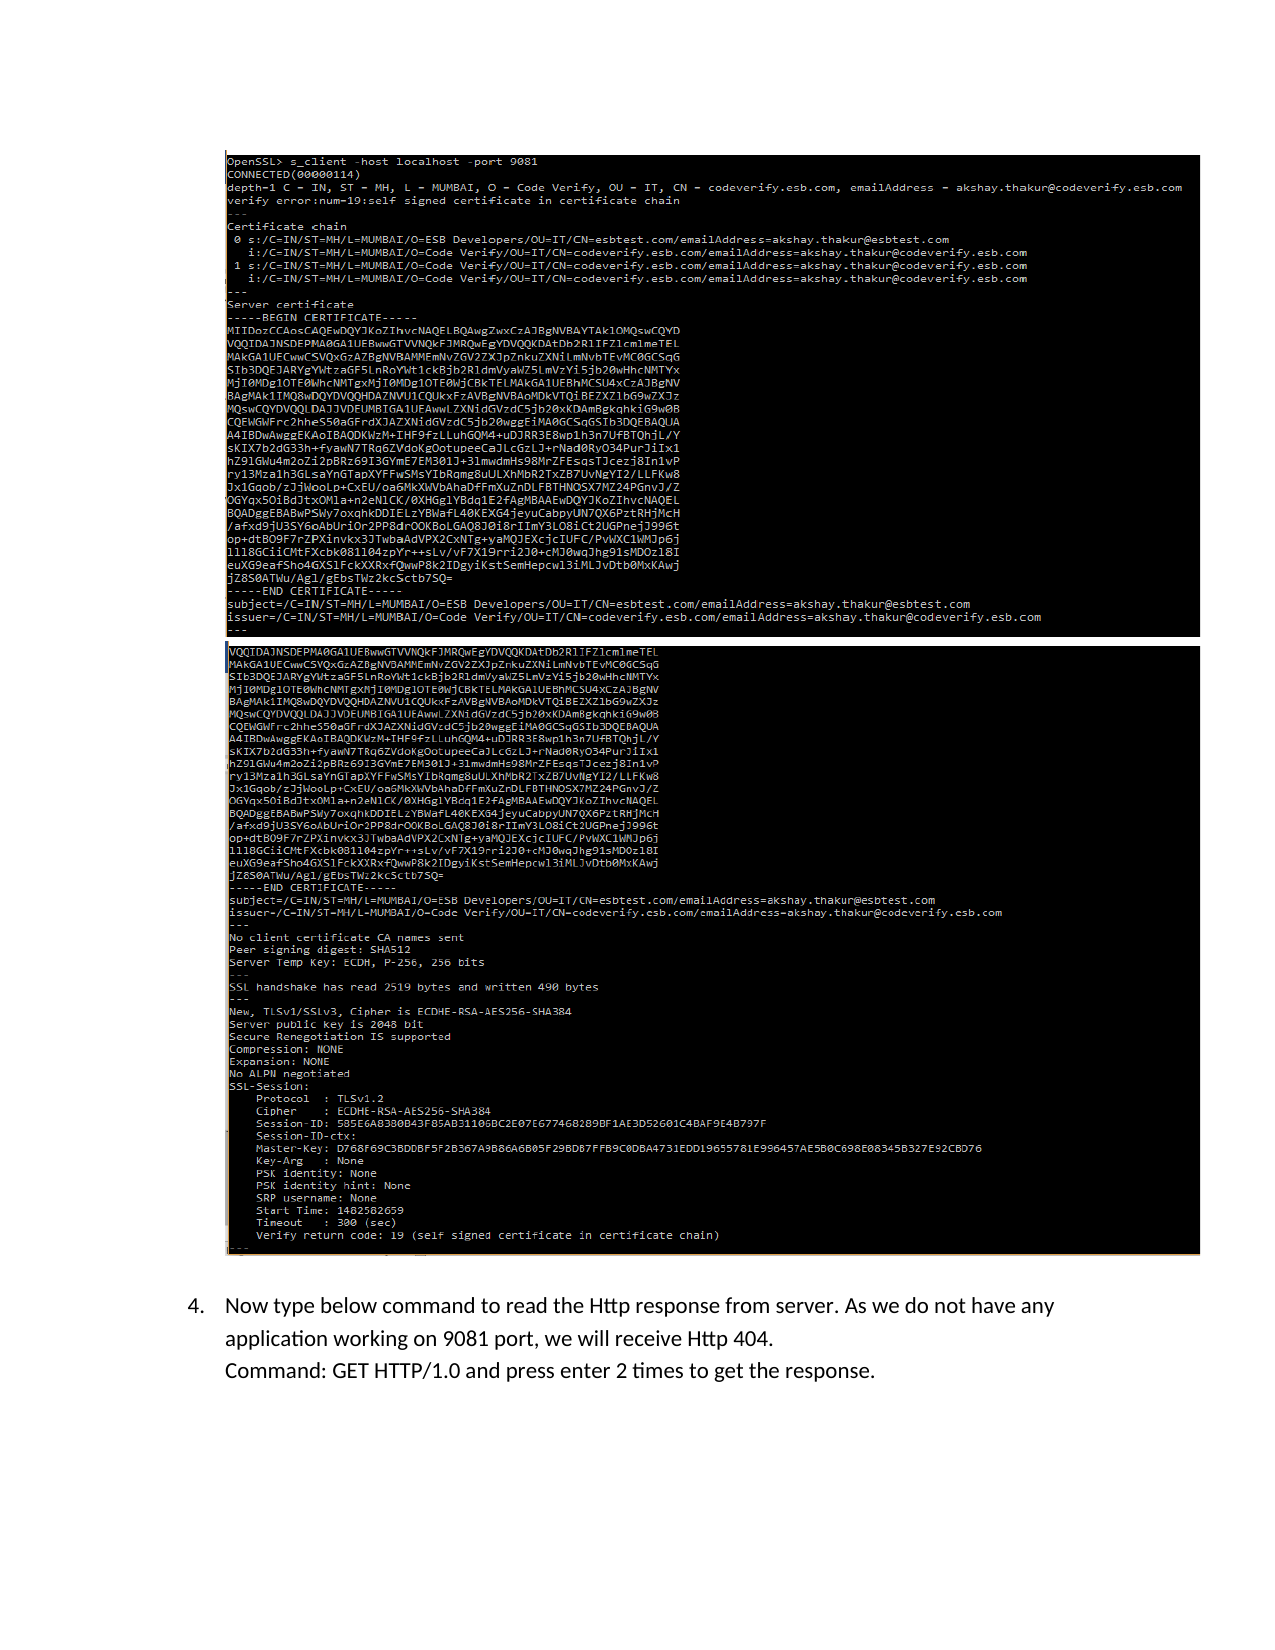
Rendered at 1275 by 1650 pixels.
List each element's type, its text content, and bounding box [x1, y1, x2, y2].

list Command: GET HTTP/1.0 and press enter 2 times to get the response. [225, 1356, 1125, 1384]
picture [225, 641, 1200, 1256]
picture [225, 150, 1200, 637]
list Now type below command to read the Http response from server. As we do not have any application working on 9081 port, we will receive Http 404. [187, 1291, 1125, 1352]
